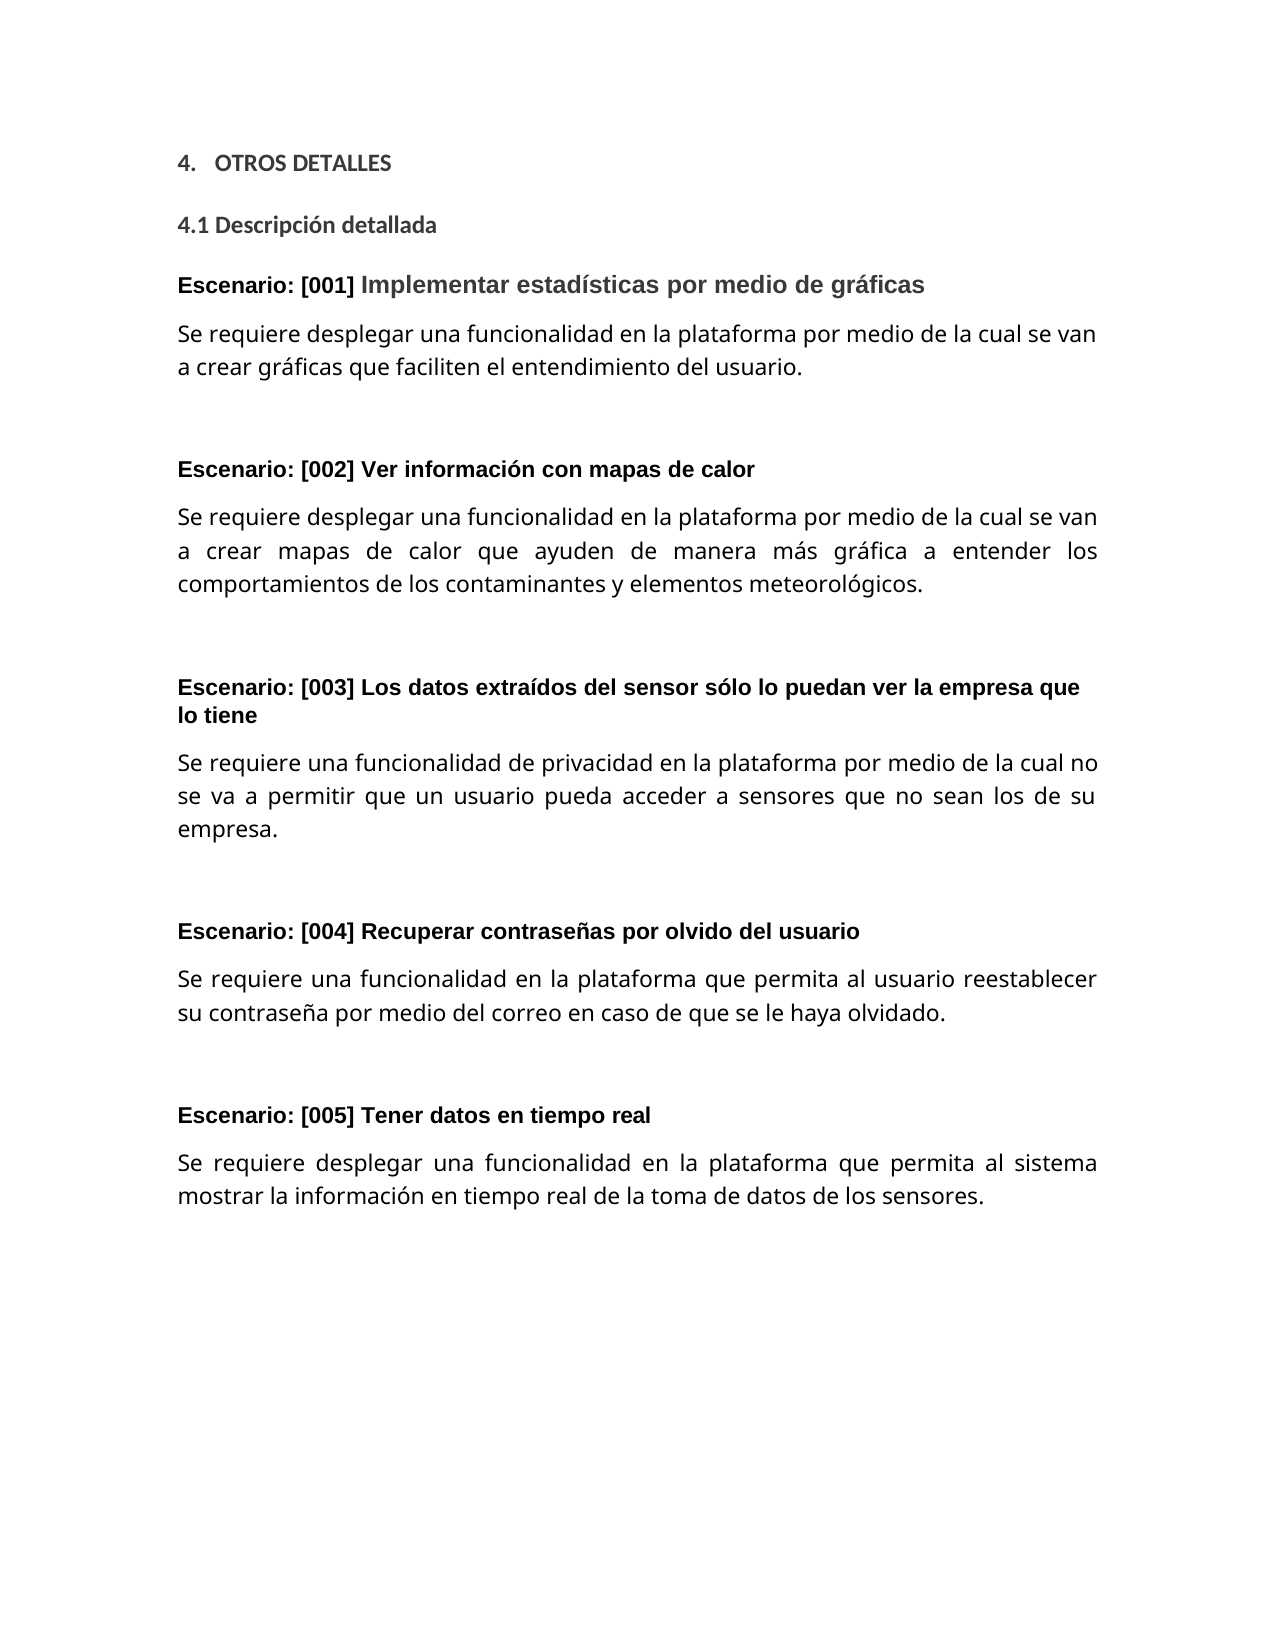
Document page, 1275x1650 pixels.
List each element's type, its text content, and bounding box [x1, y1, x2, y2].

text Se requiere desplegar una funcionalidad en la plataforma por medio de la cual se van a crear gráficas que faciliten el entendimiento del usuario. [177, 317, 1098, 382]
text Se requiere una funcionalidad de privacidad en la plataforma por medio de la cual no se va a permitir que un usuario pueda acceder a sensores que no sean los de su empresa. [177, 747, 1098, 844]
text Se requiere una funcionalidad en la plataforma que permita al usuario reestablecer su contraseña por medio del correo en caso de que se le haya olvidado. [177, 963, 1098, 1028]
text Se requiere desplegar una funcionalidad en la plataforma que permita al sistema mostrar la información en tiempo real de la toma de datos de los sensores. [177, 1147, 1098, 1211]
list OTROS DETALLES [177, 147, 1164, 178]
text Escenario: [005] Tener datos en tiempo real [177, 1102, 1164, 1128]
list Descripción detallada [177, 209, 1164, 239]
text Escenario: [002] Ver información con mapas de calor [177, 456, 1164, 482]
text Escenario: [001] Implementar estadísticas por medio de gráficas [177, 270, 1164, 298]
text Escenario: [003] Los datos extraídos del sensor sólo lo puedan ver la empresa que lo tiene [177, 674, 1093, 728]
text Se requiere desplegar una funcionalidad en la plataforma por medio de la cual se van a crear mapas de calor que ayuden de manera más gráfica a entender los comportamientos de los contaminantes y elementos meteorológicos. [177, 501, 1098, 600]
text Escenario: [004] Recuperar contraseñas por olvido del usuario [177, 918, 1164, 944]
